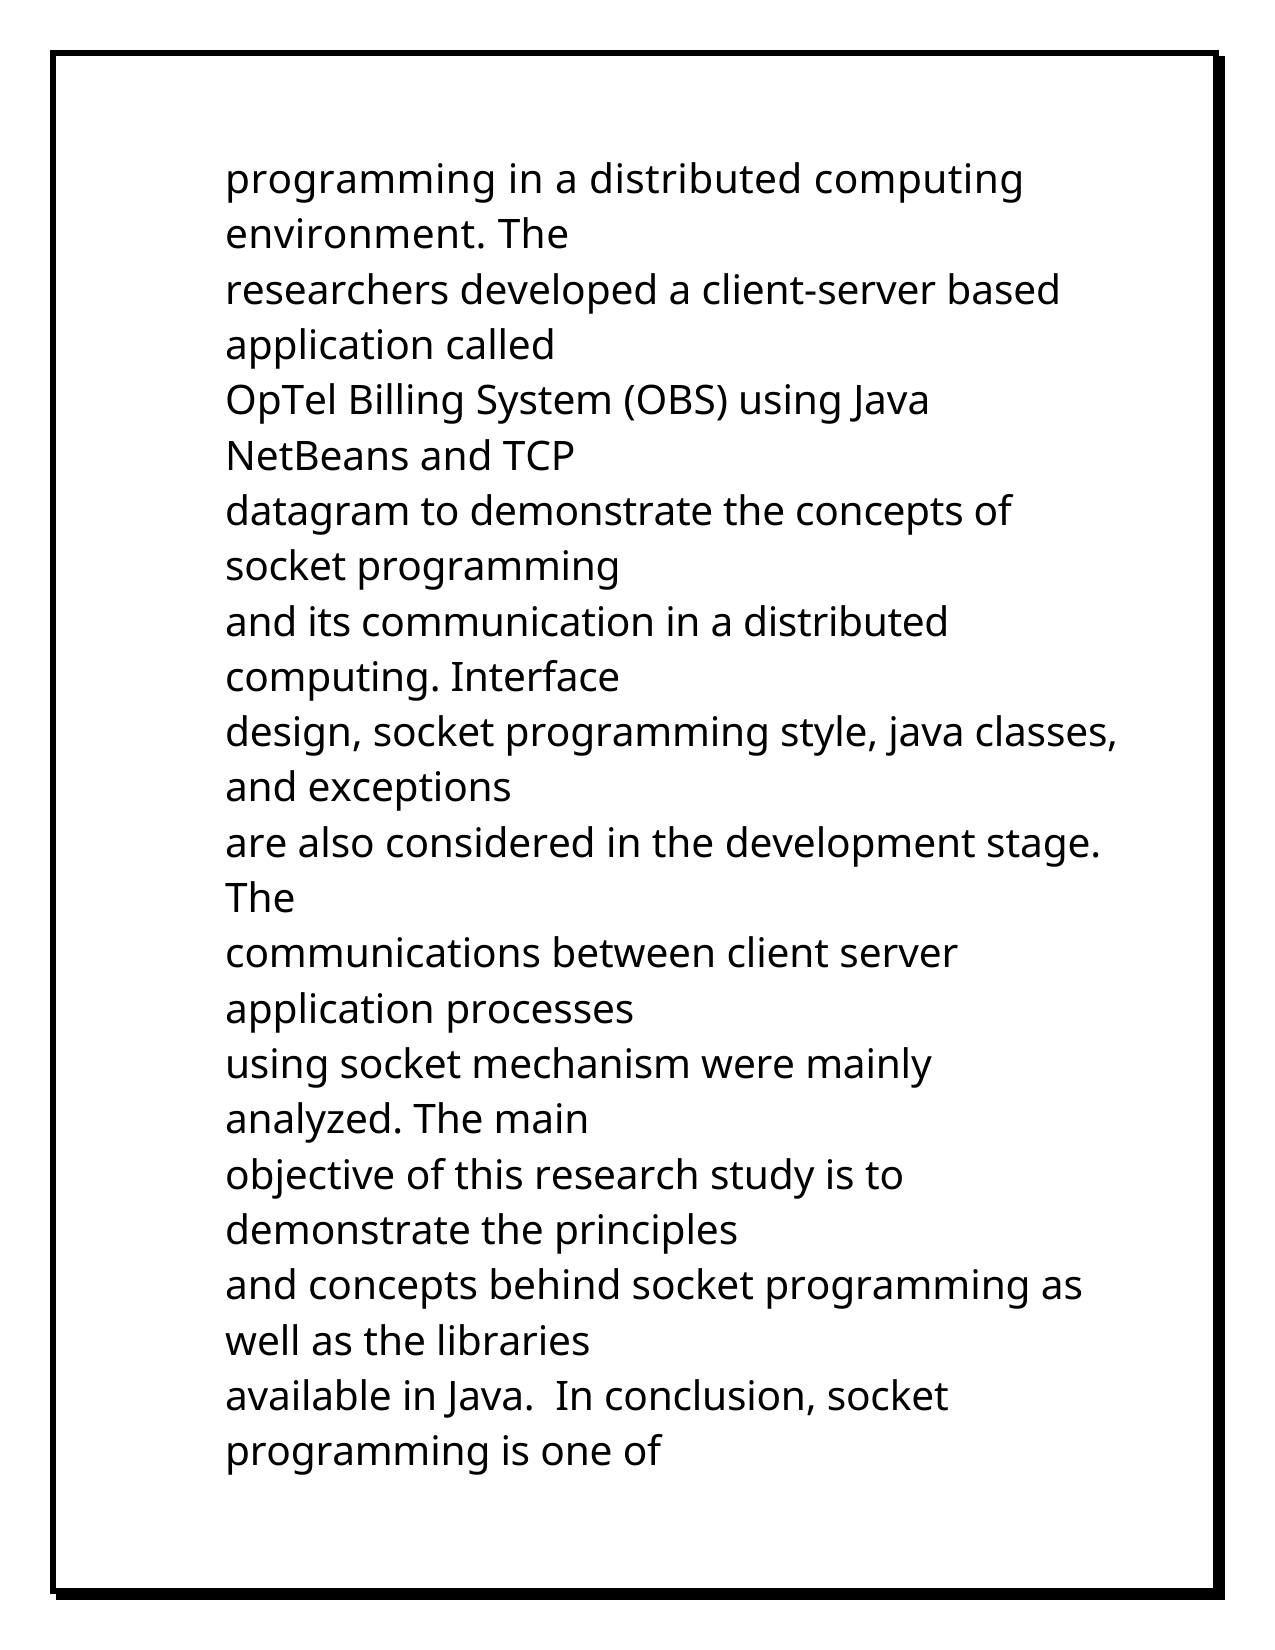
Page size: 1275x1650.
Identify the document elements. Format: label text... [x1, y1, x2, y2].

text programming in a distributed computing environment. The [225, 150, 1119, 261]
text available in Java. In conclusion, socket programming is one of [225, 1367, 1119, 1477]
text are also considered in the development stage. The [225, 814, 1119, 924]
text using socket mechanism were mainly analyzed. The main [225, 1035, 1119, 1146]
text communications between client server application processes [225, 924, 1119, 1035]
text objective of this research study is to demonstrate the principles [225, 1146, 1119, 1256]
text datagram to demonstrate the concepts of socket programming [225, 482, 1119, 592]
text OpTel Billing System (OBS) using Java NetBeans and TCP [225, 371, 1119, 482]
text design, socket programming style, java classes, and exceptions [225, 703, 1119, 814]
text and its communication in a distributed computing. Interface [225, 592, 1119, 703]
text researchers developed a client-server based application called [225, 261, 1119, 371]
text and concepts behind socket programming as well as the libraries [225, 1256, 1119, 1367]
